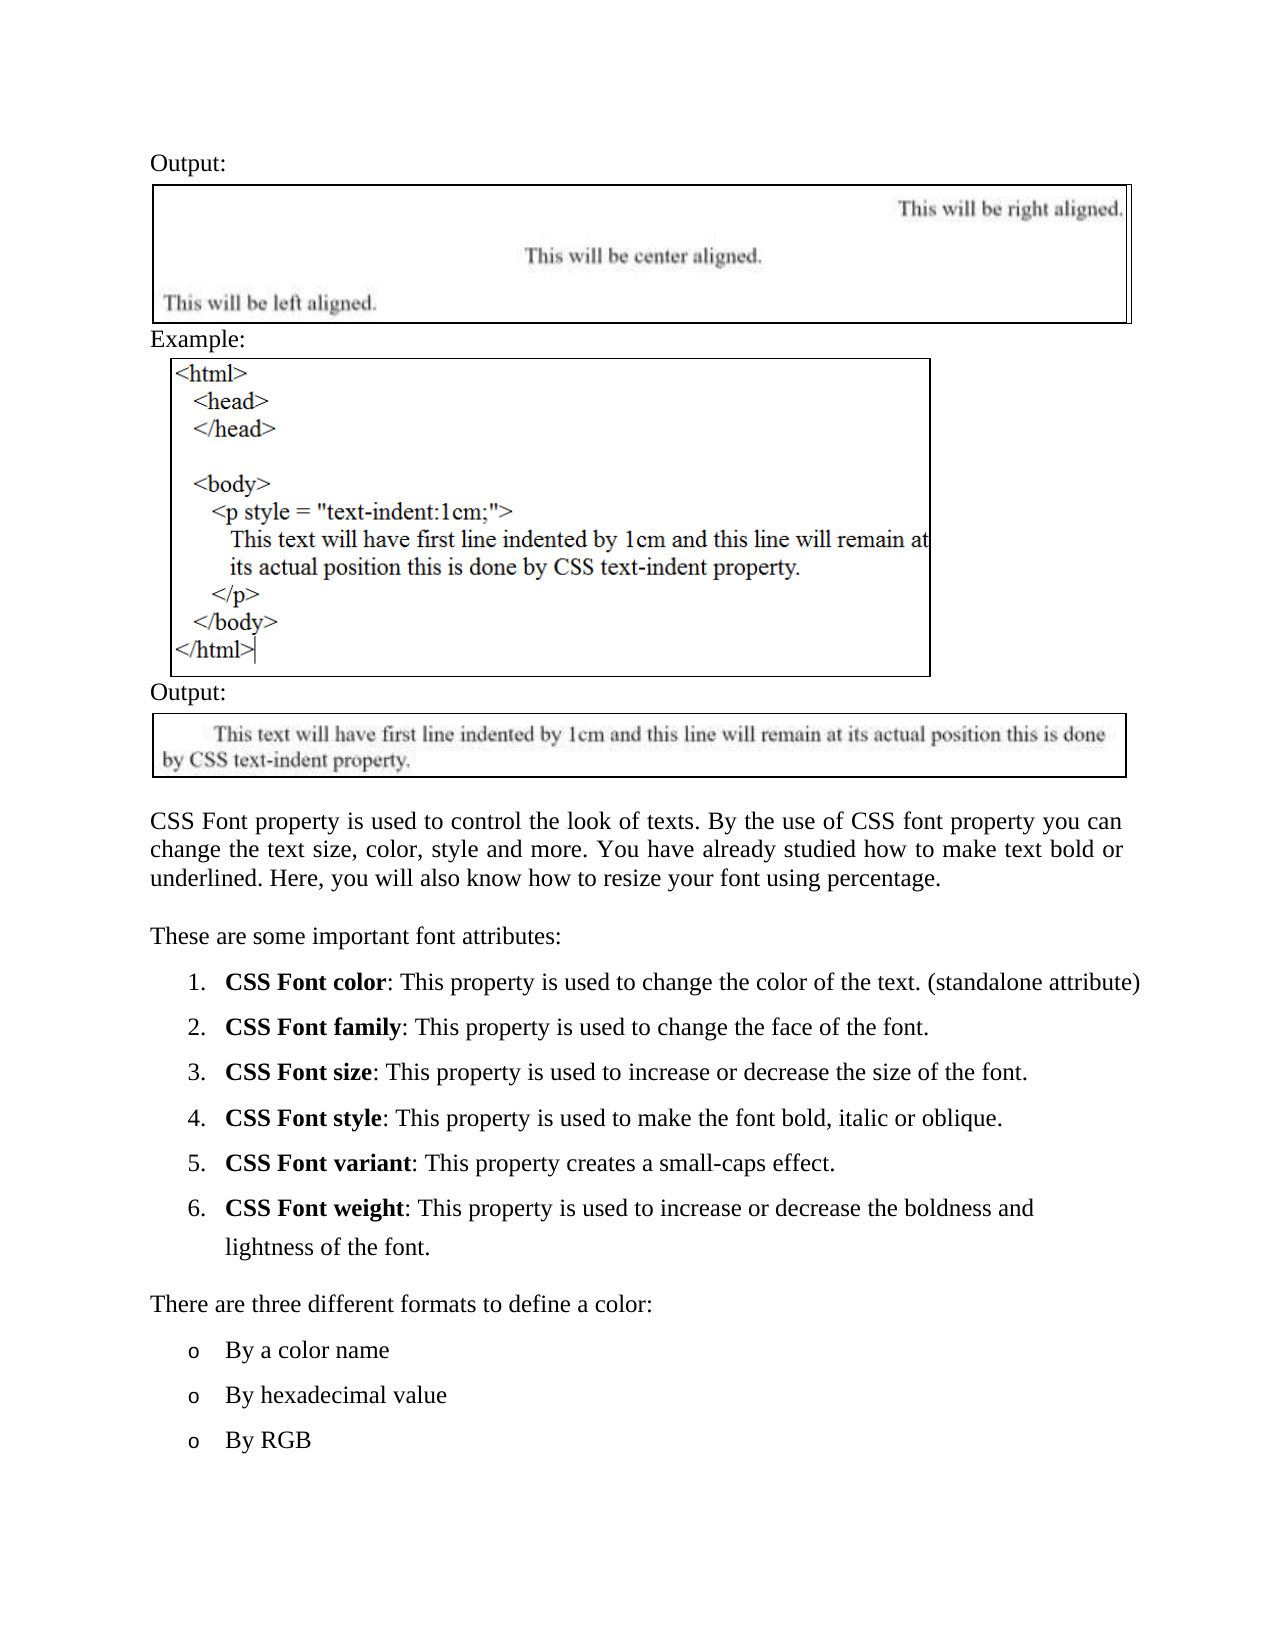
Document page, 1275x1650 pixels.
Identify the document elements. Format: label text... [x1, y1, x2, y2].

list CSS Font variant: This property creates a small-caps effect. [187, 1148, 1223, 1177]
text Output: [150, 148, 1223, 177]
picture [154, 714, 1125, 776]
text Example: [150, 177, 1223, 352]
picture [172, 359, 929, 676]
list By a color name [187, 1335, 1223, 1364]
list CSS Font family: This property is used to change the face of the font. [187, 1012, 1223, 1041]
text There are three different formats to define a color: [150, 1289, 1223, 1318]
list CSS Font style: This property is used to make the font bold, italic or oblique. [187, 1103, 1223, 1131]
list CSS Font size: This property is used to increase or decrease the size of the font. [187, 1057, 1223, 1086]
list By RGB [187, 1425, 1223, 1455]
text These are some important font attributes: [150, 921, 1223, 950]
list By hexadecimal value [187, 1380, 1223, 1410]
list CSS Font weight: This property is used to increase or decrease the boldness and lightness of the font. [187, 1193, 1125, 1261]
list CSS Font color: This property is used to change the color of the text. (standalone attribute) [187, 967, 1223, 996]
text CSS Font property is used to control the look of texts. By the use of CSS font property you can change the text size, color, style and more. You have already studied how to make text bold or underlined. Here, you will also know how to resize your font using percentage. [150, 806, 1125, 892]
text Output: [150, 677, 1223, 706]
